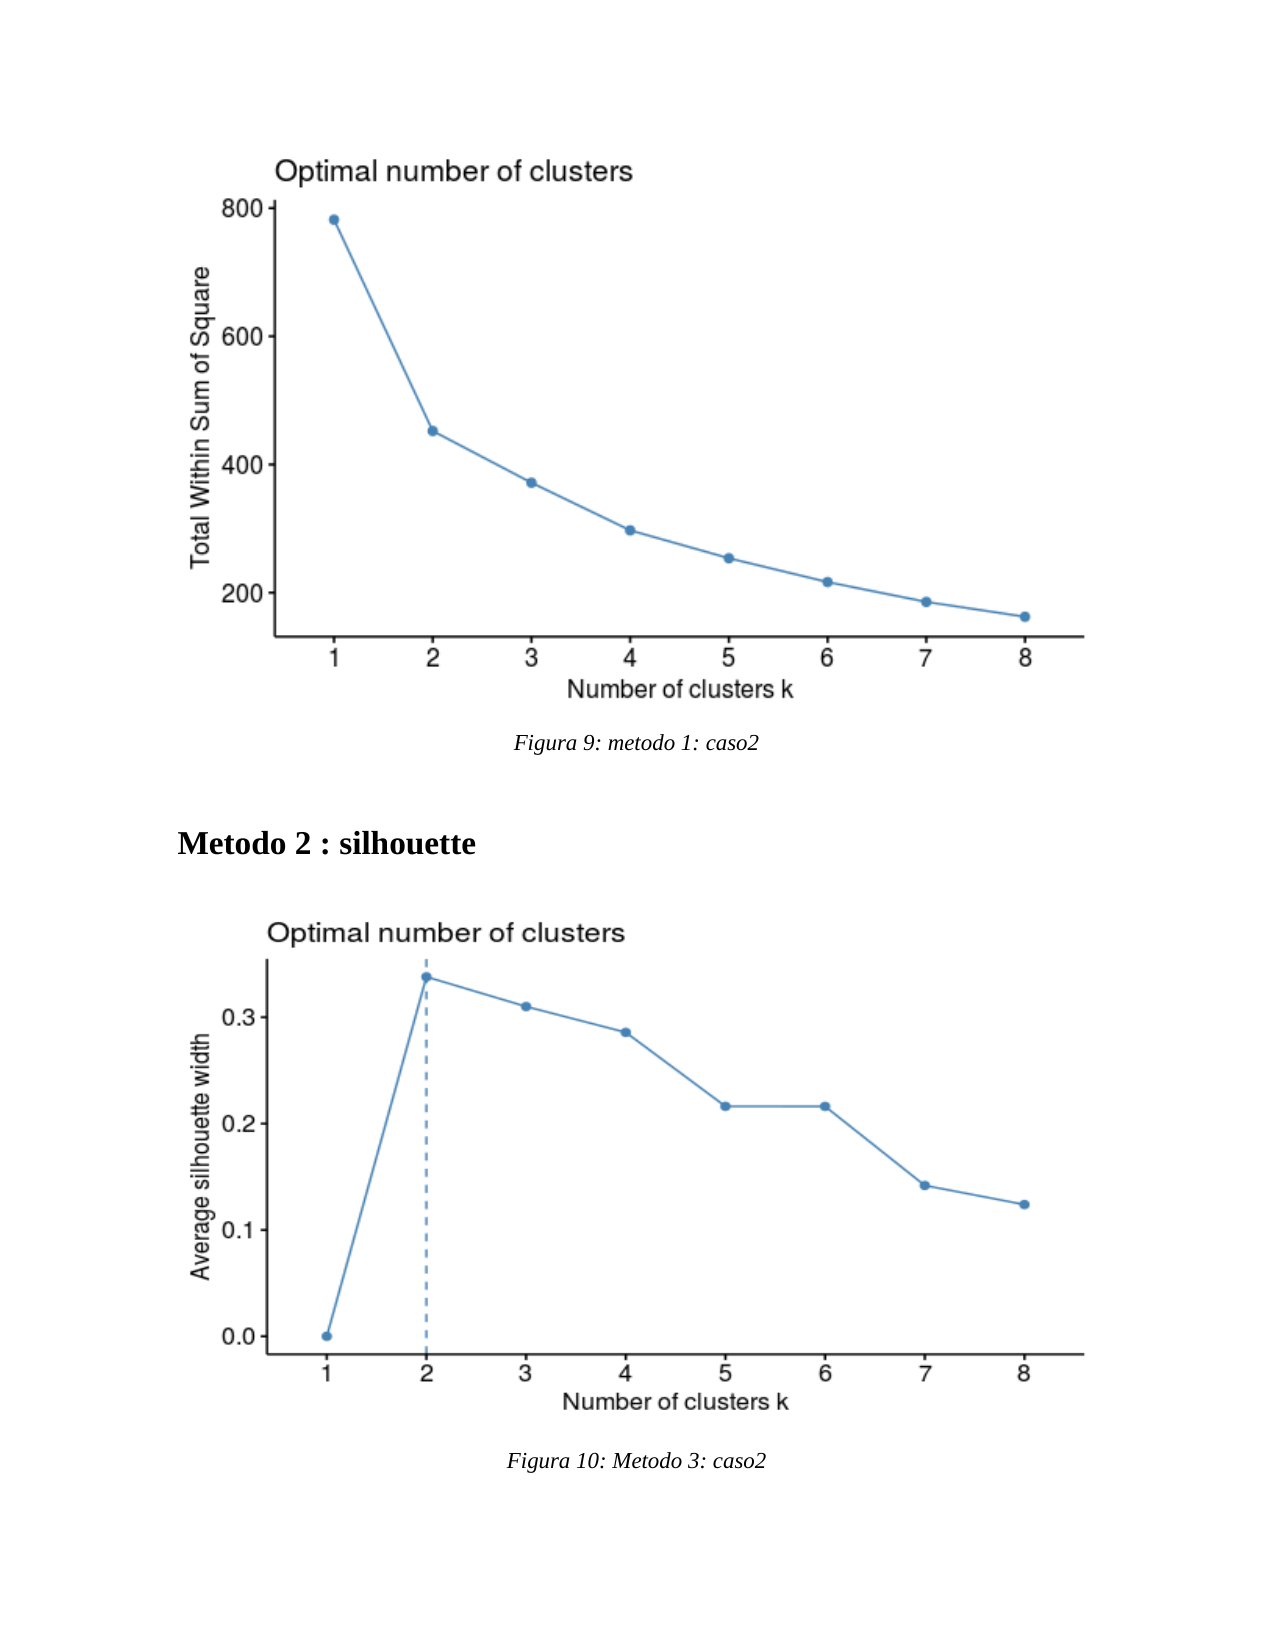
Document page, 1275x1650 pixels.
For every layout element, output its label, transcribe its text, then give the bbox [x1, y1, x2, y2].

text Figura 9: metodo 1: caso2 [177, 729, 1098, 755]
subtitle Metodo 2 : silhouette [177, 824, 1098, 862]
picture [178, 147, 1097, 717]
picture [178, 911, 1097, 1427]
text Figura 10: Metodo 3: caso2 [177, 1448, 1098, 1474]
